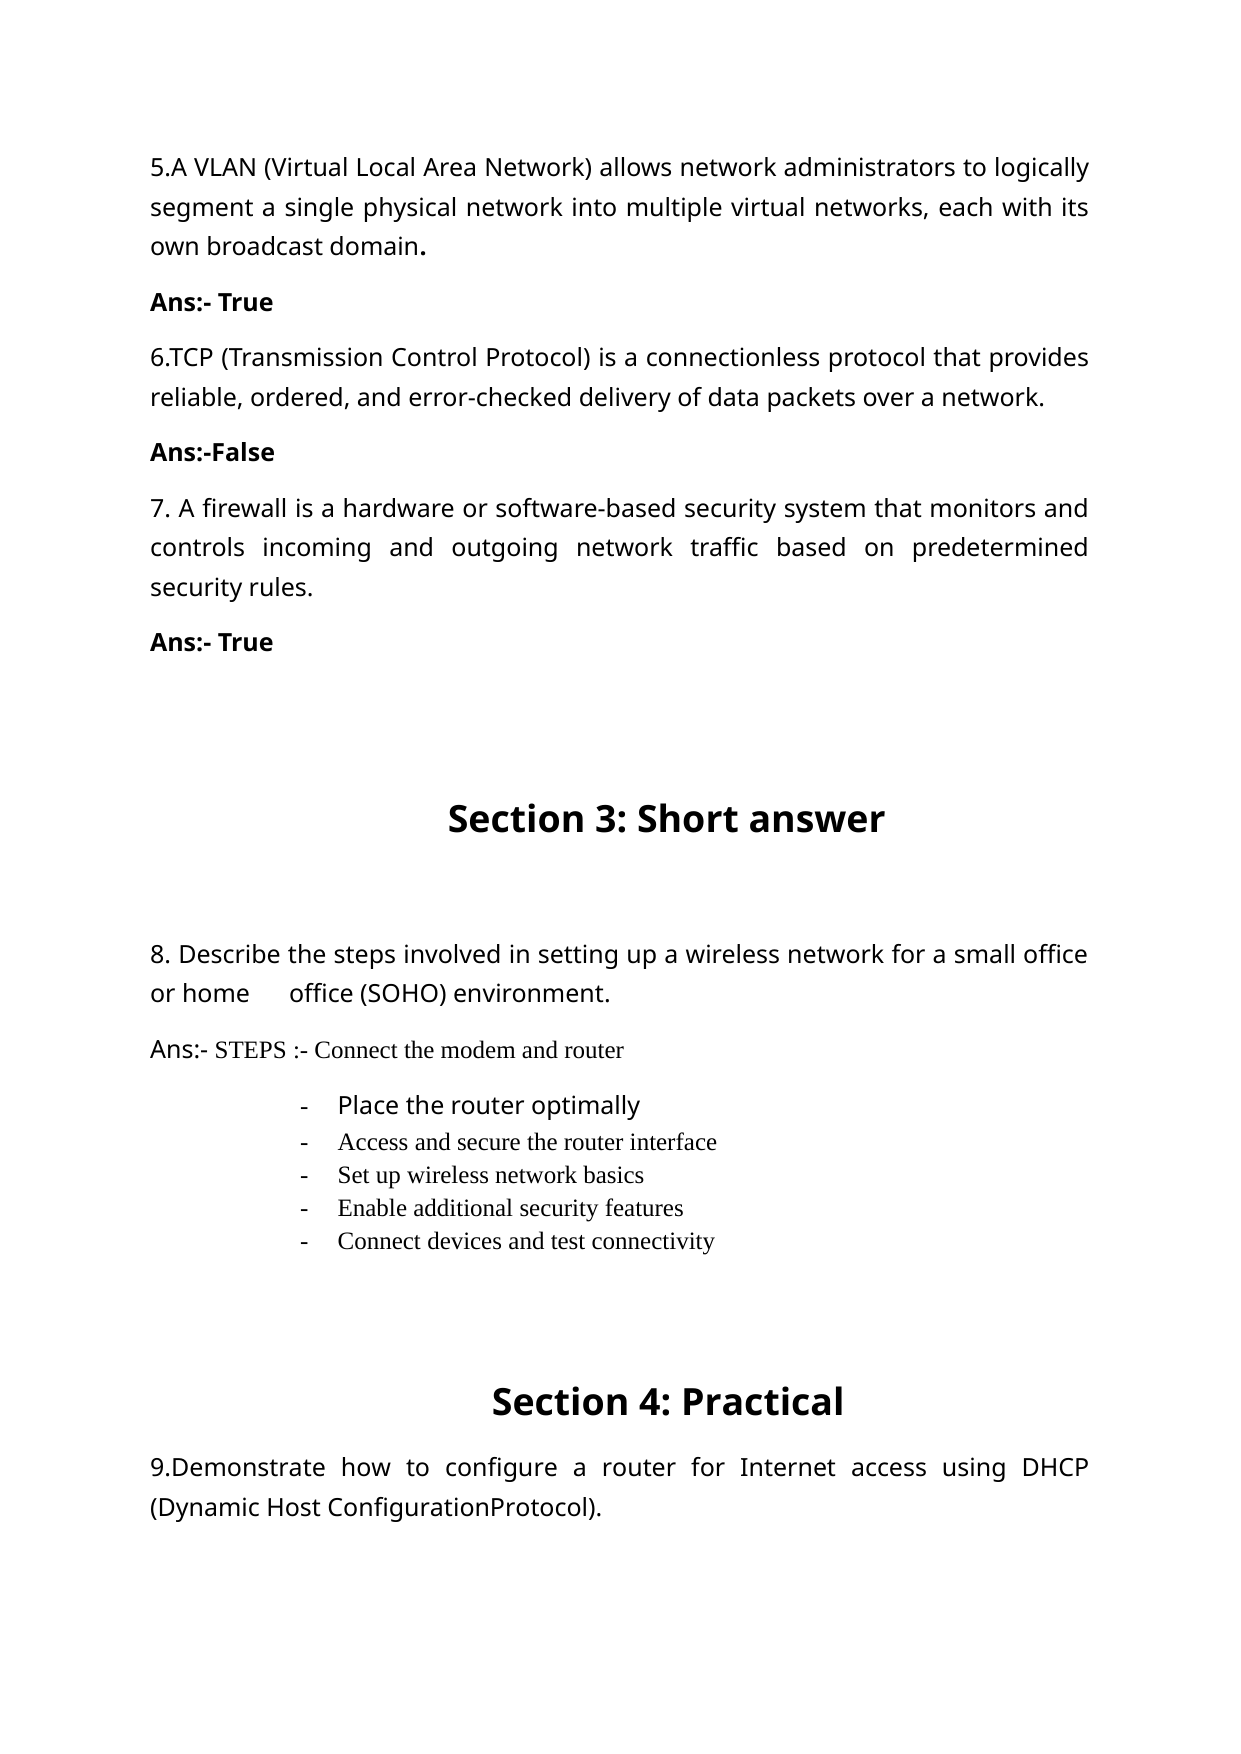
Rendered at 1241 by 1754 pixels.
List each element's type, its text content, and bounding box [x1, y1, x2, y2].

text Ans:- True [150, 284, 1090, 318]
list Connect devices and test connectivity [300, 1226, 1090, 1254]
list Set up wireless network basics [300, 1160, 1090, 1188]
text 7. A firewall is a hardware or software-based security system that monitors and controls incoming and outgoing network traffic based on predetermined security rules. [150, 491, 1090, 603]
text Section 3: Short answer [150, 792, 1090, 843]
text Section 4: Practical [150, 1375, 1090, 1426]
text 8. Describe the steps involved in setting up a wireless network for a small office or home office (SOHO) environment. [150, 937, 1090, 1010]
list Access and secure the router interface [300, 1127, 1090, 1155]
text 9.Demonstrate how to configure a router for Internet access using DHCP (Dynamic Host ConfigurationProtocol). [150, 1450, 1090, 1523]
text 5.A VLAN (Virtual Local Area Network) allows network administrators to logically segment a single physical network into multiple virtual networks, each with its own broadcast domain. [150, 150, 1090, 262]
text Ans:- True [150, 625, 1090, 659]
list Enable additional security features [300, 1193, 1090, 1221]
text 6.TCP (Transmission Control Protocol) is a connectionless protocol that provides reliable, ordered, and error-checked delivery of data packets over a network. [150, 340, 1090, 413]
text Ans:- STEPS :- Connect the modem and router [150, 1032, 1090, 1066]
list Place the router optimally [300, 1087, 1090, 1122]
text Ans:-False [150, 435, 1090, 469]
